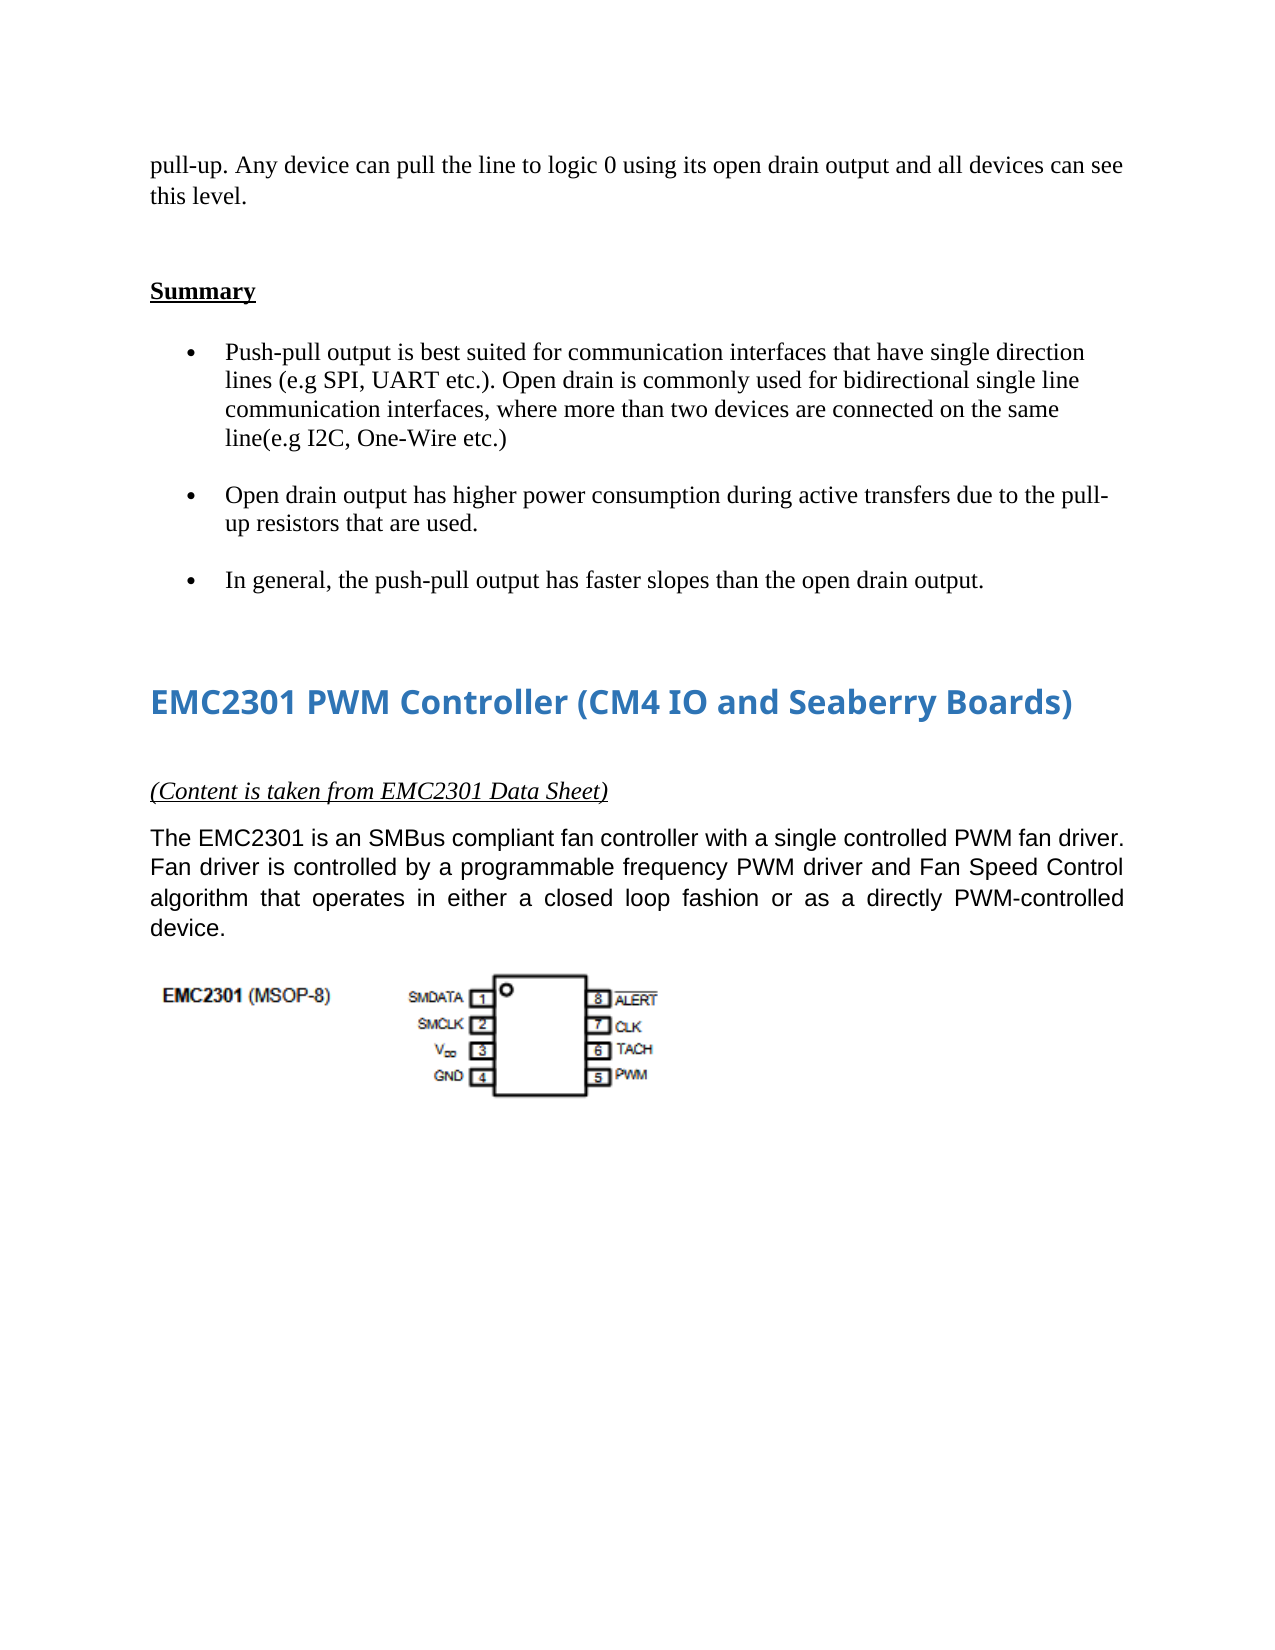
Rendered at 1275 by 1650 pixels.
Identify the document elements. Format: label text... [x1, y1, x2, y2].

picture [150, 960, 672, 1111]
text Summary [150, 276, 1125, 305]
text The EMC2301 is an SMBus compliant fan controller with a single controlled PWM fan driver. Fan driver is controlled by a programmable frequency PWM driver and Fan Speed Control algorithm that operates in either a closed loop fashion or as a directly PWM-controlled device. [150, 823, 1125, 942]
text (Content is taken from EMC2301 Data Sheet) [150, 776, 1125, 804]
list In general, the push-pull output has faster slopes than the open drain output. [187, 565, 1125, 594]
list Open drain output has higher power consumption during active transfers due to the pull-up resistors that are used. [187, 480, 1125, 565]
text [150, 150, 1125, 210]
list Push-pull output is best suited for communication interfaces that have single direction lines (e.g SPI, UART etc.). Open drain is commonly used for bidirectional single line communication interfaces, where more than two devices are connected on the same line(e.g I2C, One-Wire etc.) [187, 337, 1125, 480]
subtitle EMC2301 PWM Controller (CM4 IO and Seaberry Boards) [150, 679, 1125, 724]
